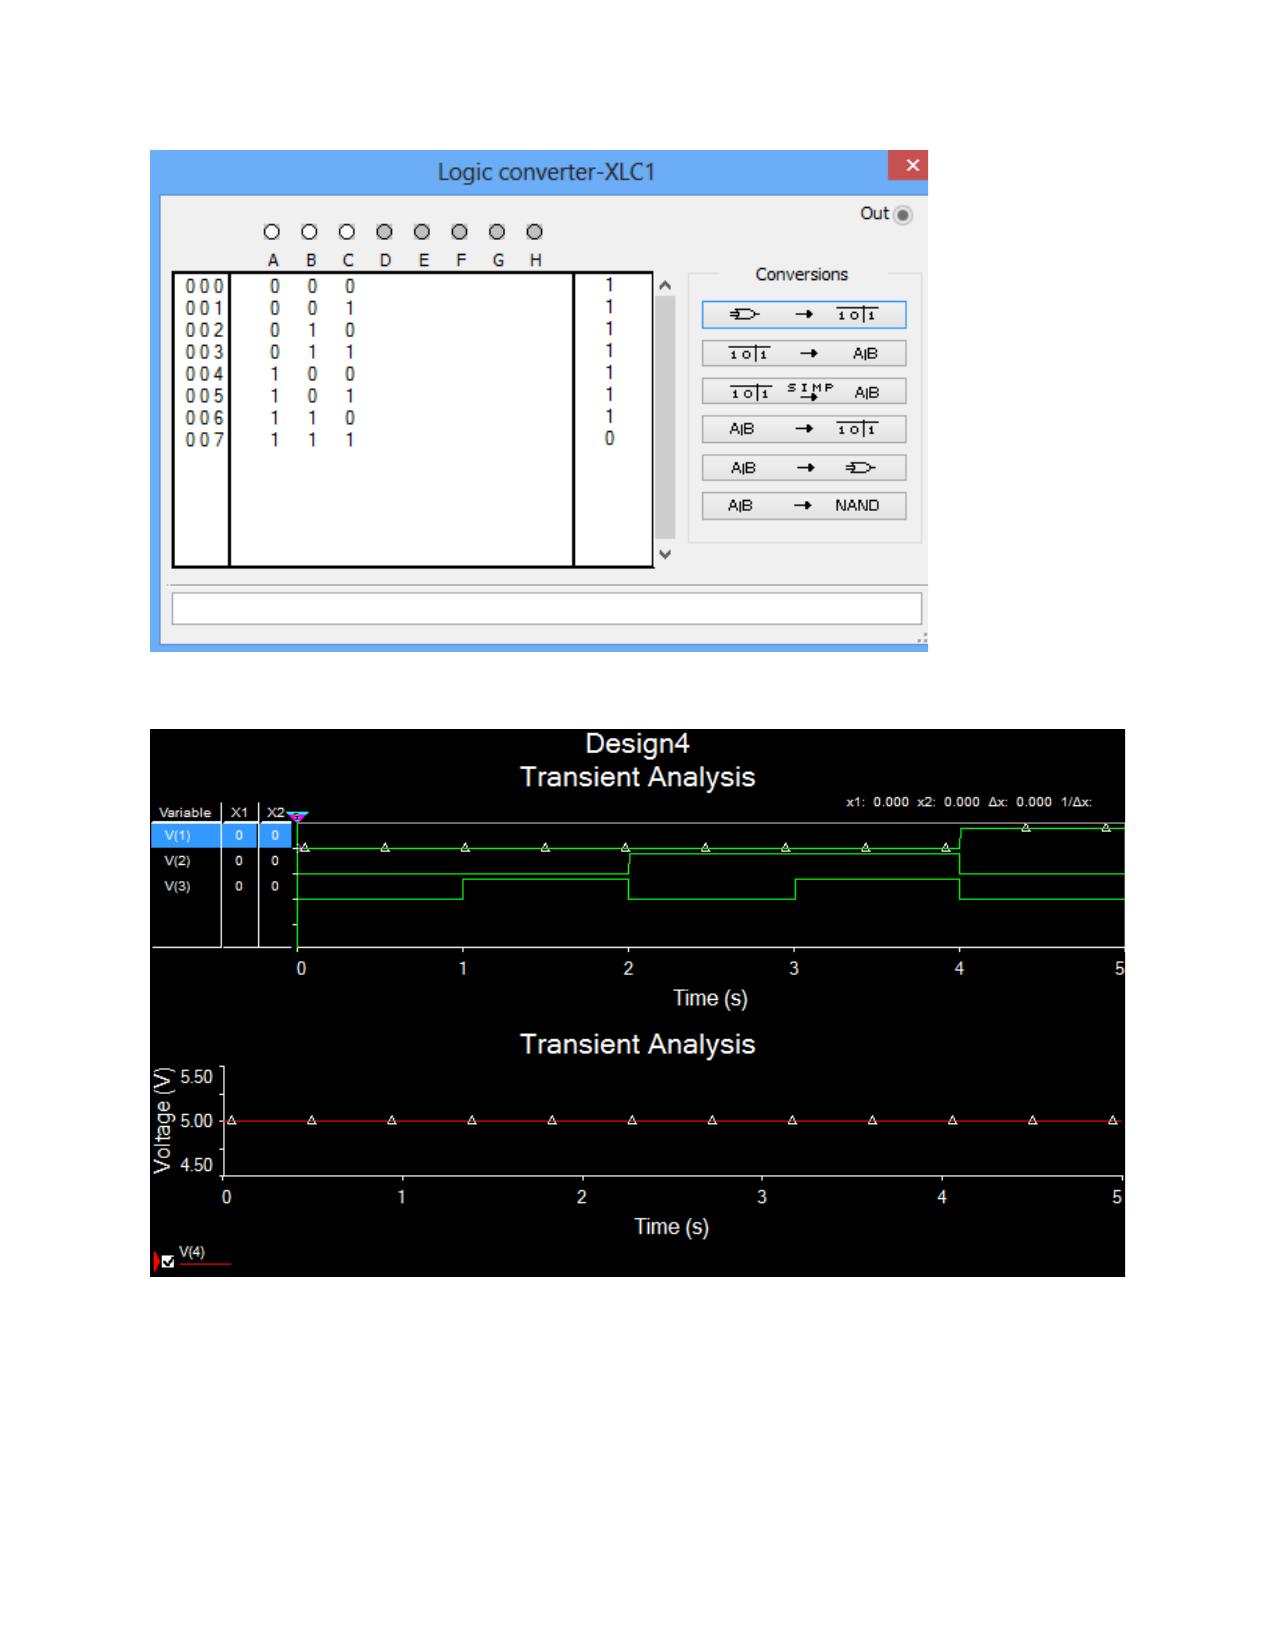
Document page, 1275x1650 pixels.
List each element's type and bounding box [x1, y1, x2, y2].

picture [150, 729, 1125, 1277]
picture [150, 150, 929, 652]
